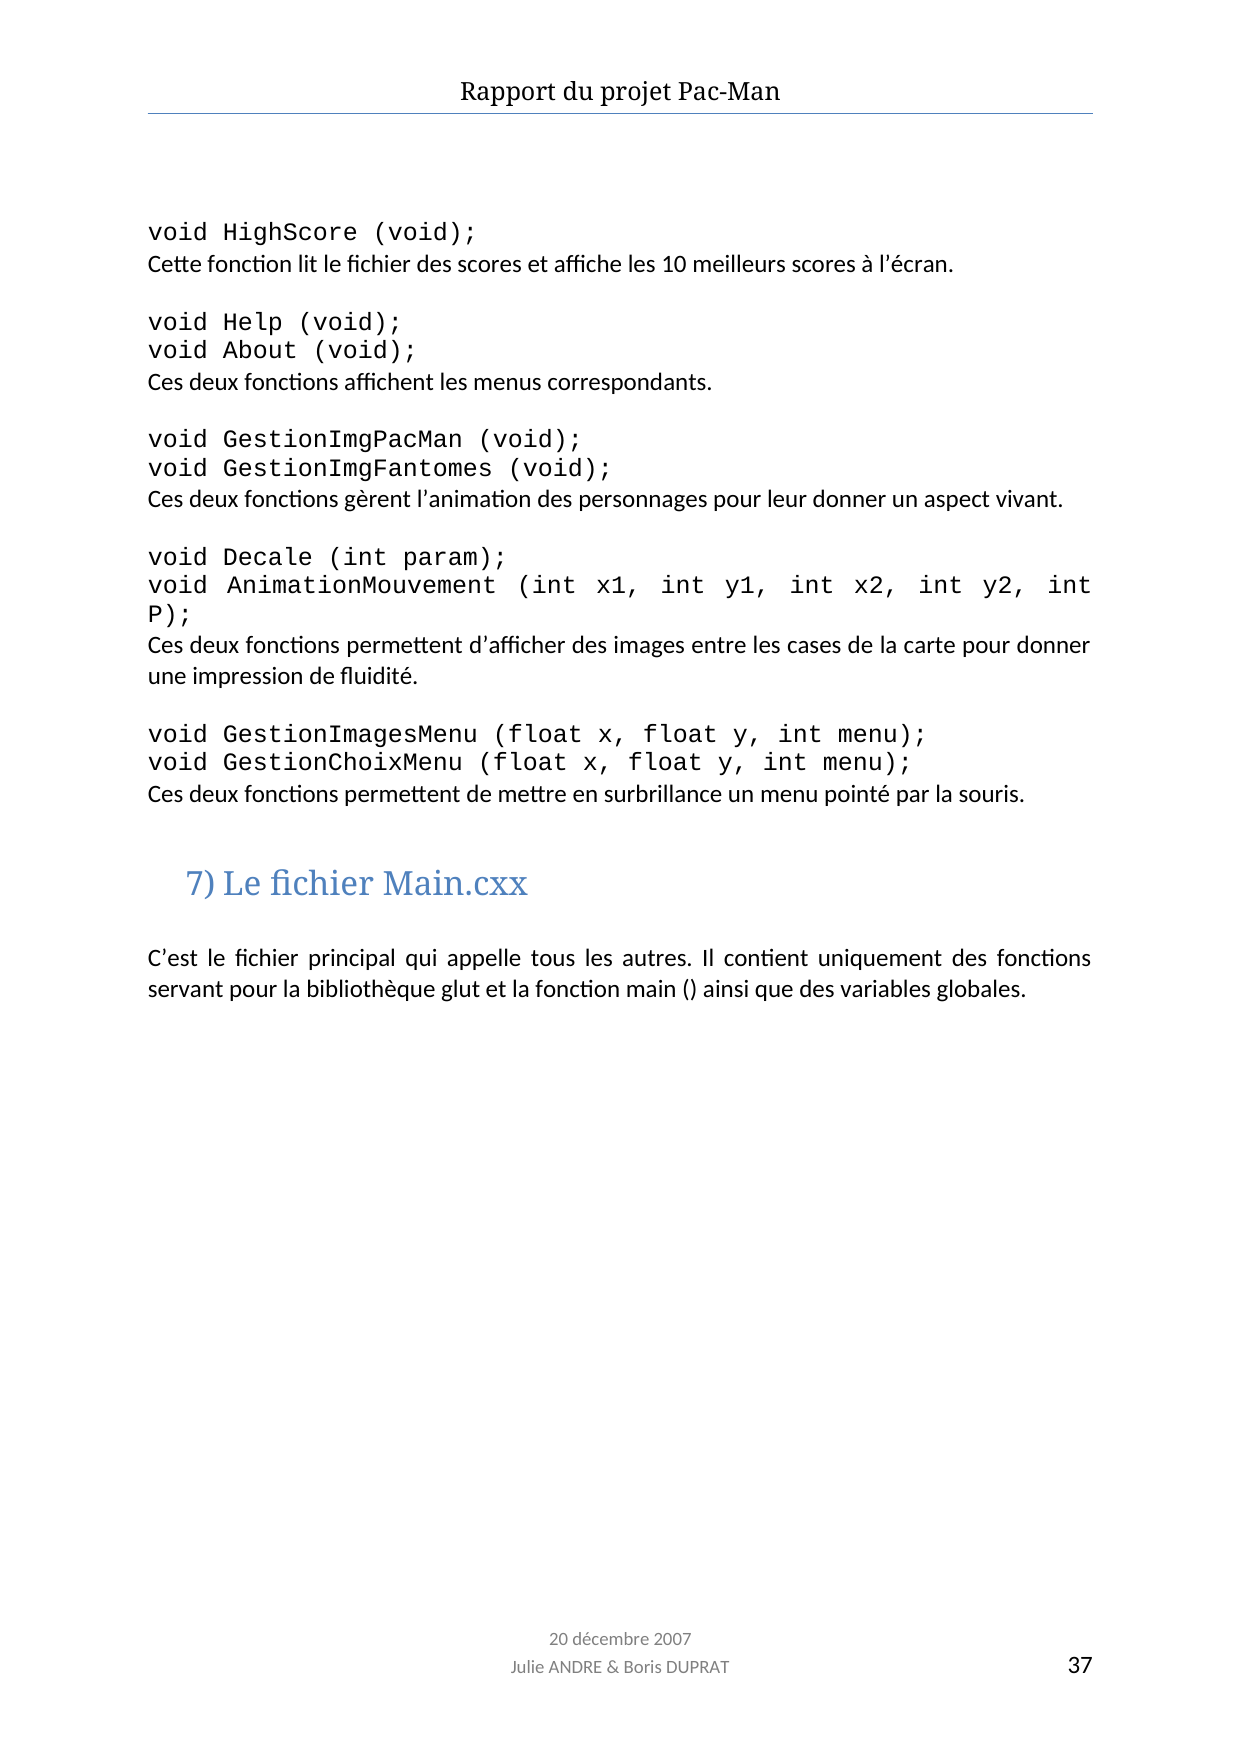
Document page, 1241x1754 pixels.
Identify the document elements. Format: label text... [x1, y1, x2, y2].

text void GestionImgFantomes (void); [148, 455, 1093, 483]
subtitle Le fichier Main.cxx [185, 860, 1093, 905]
text void HighScore (void); [148, 220, 1093, 248]
text void GestionImgPacMan (void); [148, 427, 1093, 455]
text void Decale (int param); [148, 544, 1093, 573]
text Ces deux fonctions permettent d’afficher des images entre les cases de la carte pour donner une impression de fluidité. [148, 629, 1093, 691]
text Ces deux fonctions permettent de mettre en surbrillance un menu pointé par la souris. [148, 778, 1093, 808]
text void AnimationMouvement (int x1, int y1, int x2, int y2, int P); [148, 573, 1093, 629]
text Cette fonction lit le fichier des scores et affiche les 10 meilleurs scores à l’écran. [148, 248, 1093, 279]
text void GestionImagesMenu (float x, float y, int menu); [148, 721, 1093, 749]
text Ces deux fonctions gèrent l’animation des personnages pour leur donner un aspect vivant. [148, 483, 1093, 514]
text Ces deux fonctions affichent les menus correspondants. [148, 366, 1093, 396]
text void GestionChoixMenu (float x, float y, int menu); [148, 749, 1093, 778]
text void About (void); [148, 337, 1093, 366]
text C’est le fichier principal qui appelle tous les autres. Il contient uniquement des fonctions servant pour la bibliothèque glut et la fonction main () ainsi que des variables globales. [148, 942, 1093, 1003]
text void Help (void); [148, 309, 1093, 337]
